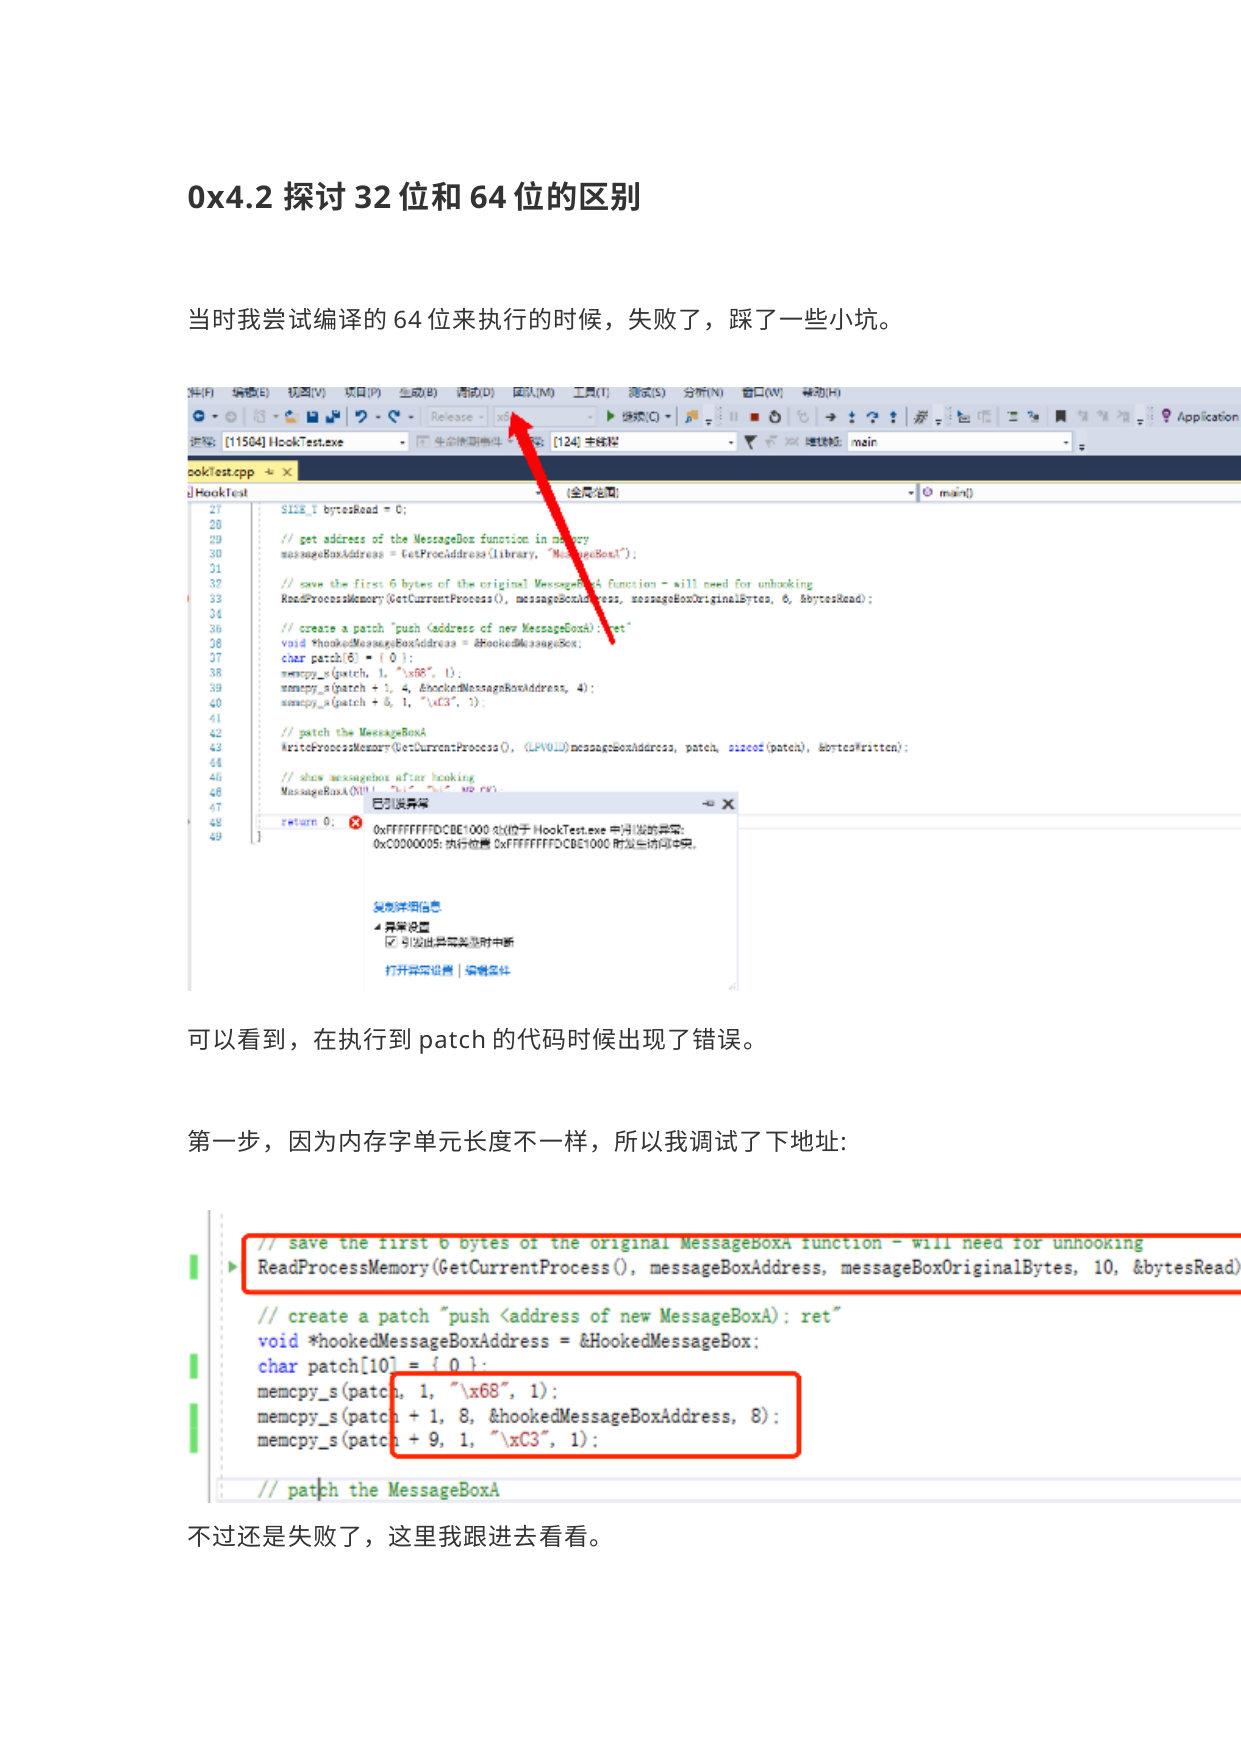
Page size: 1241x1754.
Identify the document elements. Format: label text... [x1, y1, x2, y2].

text 可以看到，在执行到patch的代码时候出现了错误。 [187, 1005, 1053, 1070]
text 不过还是失败了，这里我跟进去看看。 [187, 1503, 1053, 1568]
picture [187, 387, 1241, 991]
text 第一步，因为内存字单元长度不一样，所以我调试了下地址: [187, 1108, 1053, 1173]
text 当时我尝试编译的64位来执行的时候，失败了，踩了一些小坑。 [187, 285, 1053, 350]
picture [187, 1210, 1241, 1503]
subtitle 0x4.2 探讨32位和64位的区别 [187, 162, 1053, 227]
